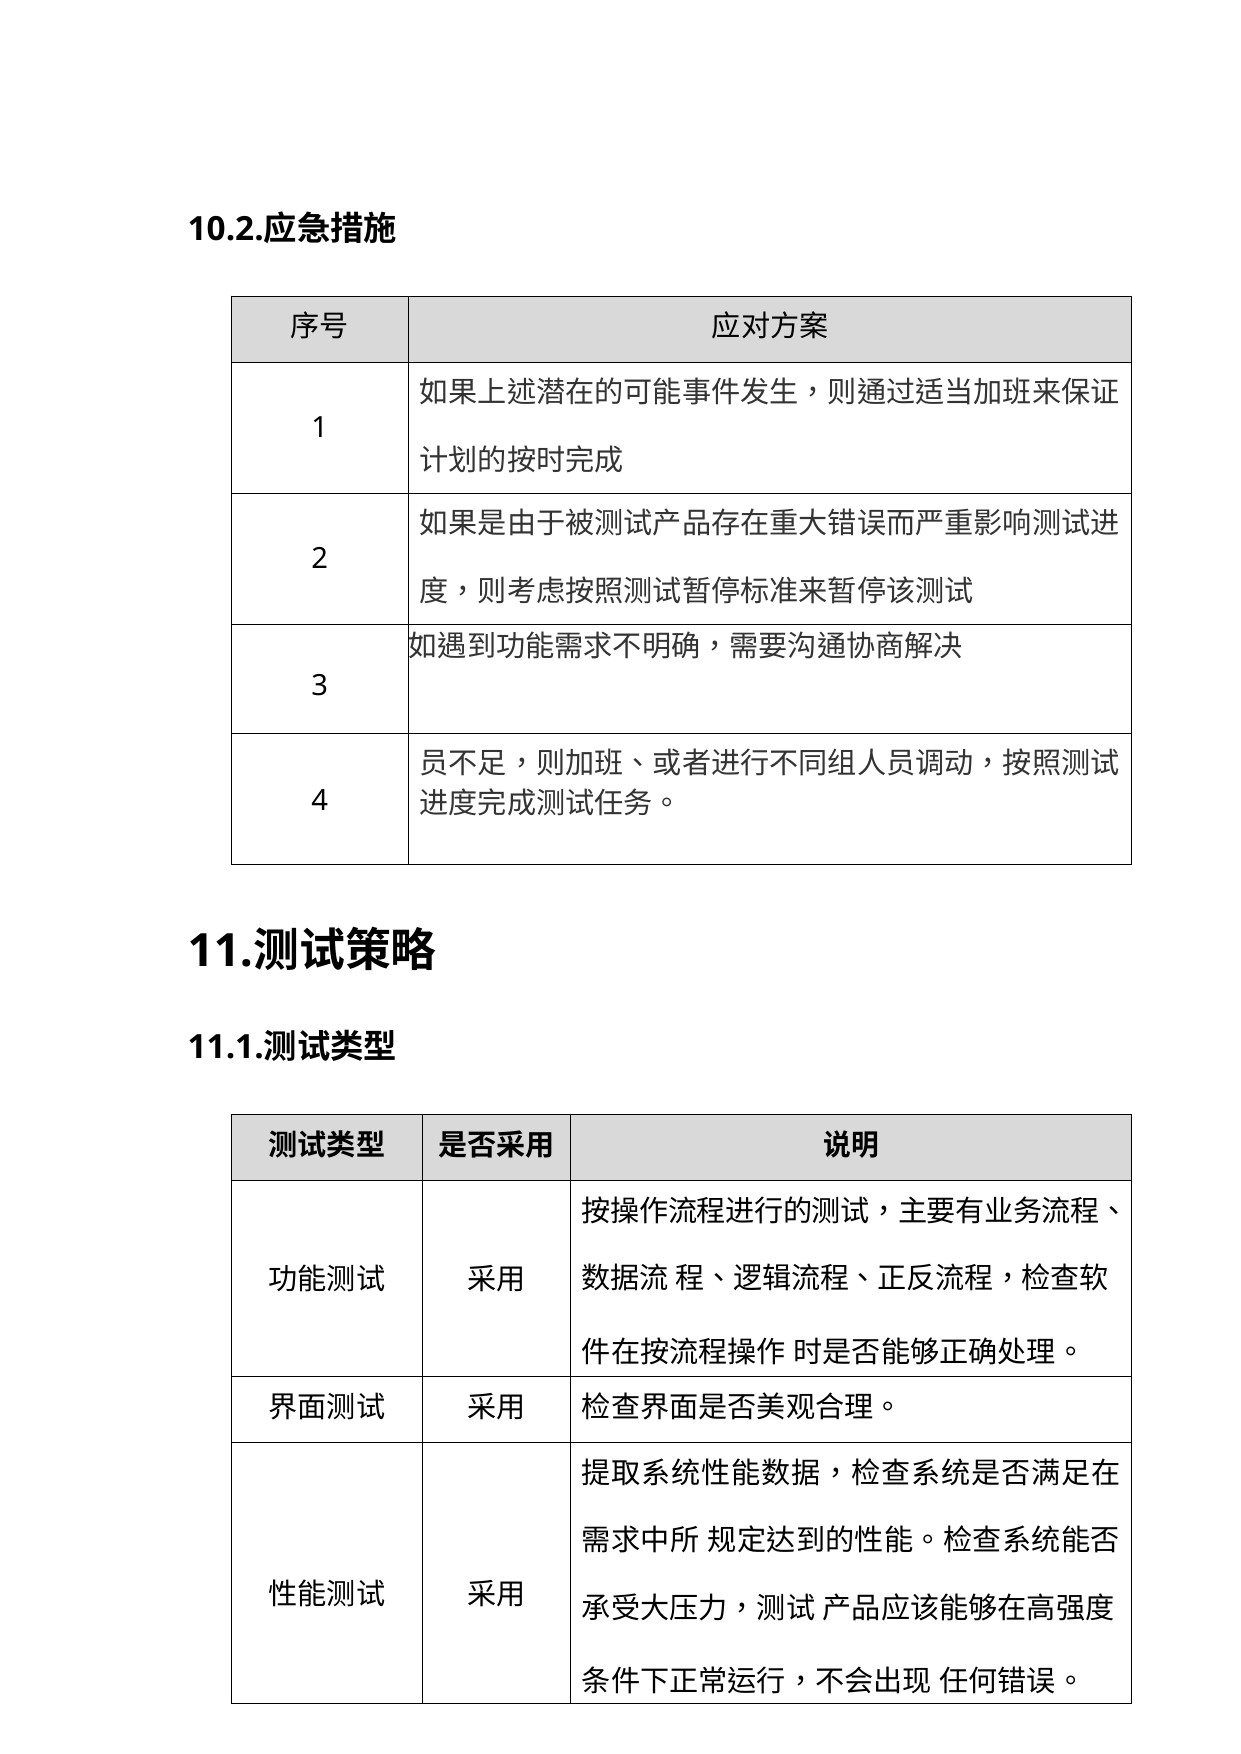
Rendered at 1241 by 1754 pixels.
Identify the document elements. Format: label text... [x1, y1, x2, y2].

table_header 说明 [571, 1115, 1131, 1180]
table_cell 如果上述潜在的可能事件发生，则通过适当加班来保证 计划的按时完成 [409, 363, 1131, 493]
table_cell 采用 [423, 1377, 570, 1442]
table_cell 如果是由于被测试产品存在重大错误而严重影响测试进 度，则考虑按照测试暂停标准来暂停该测试 [409, 494, 1131, 624]
table_cell 3 [232, 625, 408, 732]
subtitle 10.2.应急措施 [187, 205, 1144, 250]
table_header 是否采用 [423, 1115, 570, 1180]
table_header 测试类型 [232, 1115, 422, 1180]
table_cell 1 [232, 363, 408, 493]
table_cell 采用 [423, 1181, 570, 1376]
table_cell 按操作流程进行的测试，主要有业务流程、数据流 程、逻辑流程、正反流程，检查软 件在按流程操作 时是否能够正确处理。 [571, 1181, 1131, 1376]
table_cell 功能测试 [232, 1181, 422, 1376]
table_cell 采用 [423, 1443, 570, 1703]
table_cell 如遇到功能需求不明确，需要沟通协商解决 [409, 625, 1131, 732]
table_cell 检查界面是否美观合理。 [571, 1377, 1131, 1442]
table_cell 提取系统性能数据，检查系统是否满足在需求中所 规定达到的性能。检查系统能否承受大压力，测试 产品应该能够在高强度 条件下正常运行，不会出现 任何错误。 [571, 1443, 1131, 1703]
table_header 序号 [232, 297, 408, 362]
table_cell 性能测试 [232, 1443, 422, 1703]
table_cell 界面测试 [232, 1377, 422, 1442]
table_cell 员不足，则加班、或者进行不同组人员调动，按照测试进度完成测试任务。 [409, 734, 1131, 863]
subtitle 11.测试策略 [187, 921, 1144, 978]
subtitle 11.1.测试类型 [187, 1023, 1144, 1068]
table_header 应对方案 [409, 297, 1131, 362]
table_cell 2 [232, 494, 408, 624]
table_cell 4 [232, 734, 408, 863]
